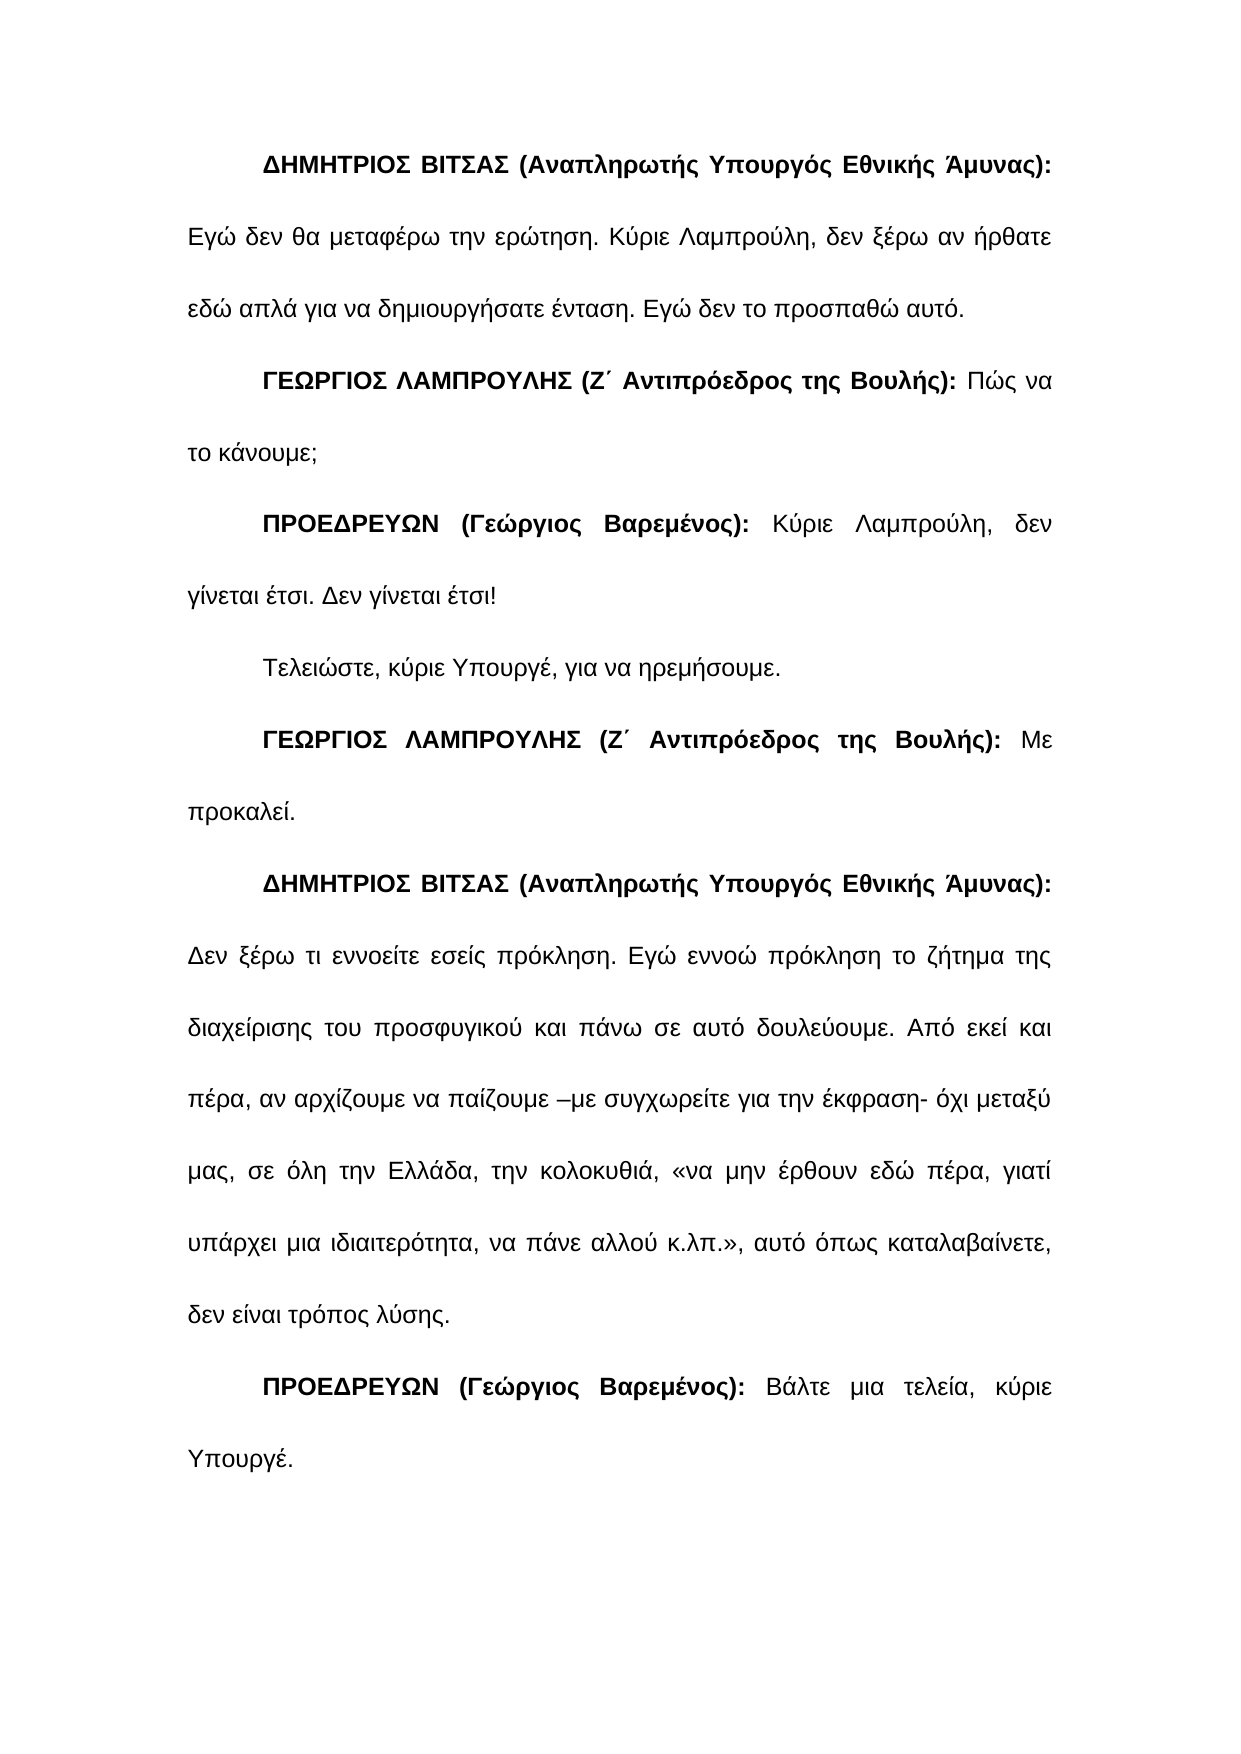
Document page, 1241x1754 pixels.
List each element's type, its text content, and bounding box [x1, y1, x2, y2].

text ΓΕΩΡΓΙΟΣ ΛΑΜΠΡΟΥΛΗΣ (Ζ΄ Αντιπρόεδρος της Βουλής): Πώς να το κάνουμε; [187, 366, 1053, 466]
text Τελειώστε, κύριε Υπουργέ, για να ηρεμήσουμε. [187, 653, 1053, 682]
text ΠΡΟΕΔΡΕΥΩΝ (Γεώργιος Βαρεμένος): Βάλτε μια τελεία, κύριε Υπουργέ. [187, 1372, 1053, 1472]
text ΔΗΜΗΤΡΙΟΣ ΒΙΤΣΑΣ (Αναπληρωτής Υπουργός Εθνικής Άμυνας): Δεν ξέρω τι εννοείτε εσείς πρόκληση. Εγώ εννοώ πρόκληση το ζήτημα της διαχείρισης του προσφυγικού και πάνω σε αυτό δουλεύουμε. Από εκεί και πέρα, αν αρχίζουμε να παίζουμε –με συγχωρείτε για την έκφραση- όχι μεταξύ μας, σε όλη την Ελλάδα, την κολοκυθιά, «να μην έρθουν εδώ πέρα, γιατί υπάρχει μια ιδιαιτερότητα, να πάνε αλλού κ.λπ.», αυτό όπως καταλαβαίνετε, δεν είναι τρόπος λύσης. [187, 869, 1053, 1329]
text ΠΡΟΕΔΡΕΥΩΝ (Γεώργιος Βαρεμένος): Κύριε Λαμπρούλη, δεν γίνεται έτσι. Δεν γίνεται έτσι! [187, 509, 1053, 610]
text ΔΗΜΗΤΡΙΟΣ ΒΙΤΣΑΣ (Αναπληρωτής Υπουργός Εθνικής Άμυνας): Εγώ δεν θα μεταφέρω την ερώτηση. Κύριε Λαμπρούλη, δεν ξέρω αν ήρθατε εδώ απλά για να δημιουργήσατε ένταση. Εγώ δεν το προσπαθώ αυτό. [187, 150, 1053, 322]
text ΓΕΩΡΓΙΟΣ ΛΑΜΠΡΟΥΛΗΣ (Ζ΄ Αντιπρόεδρος της Βουλής): Με προκαλεί. [187, 725, 1053, 826]
